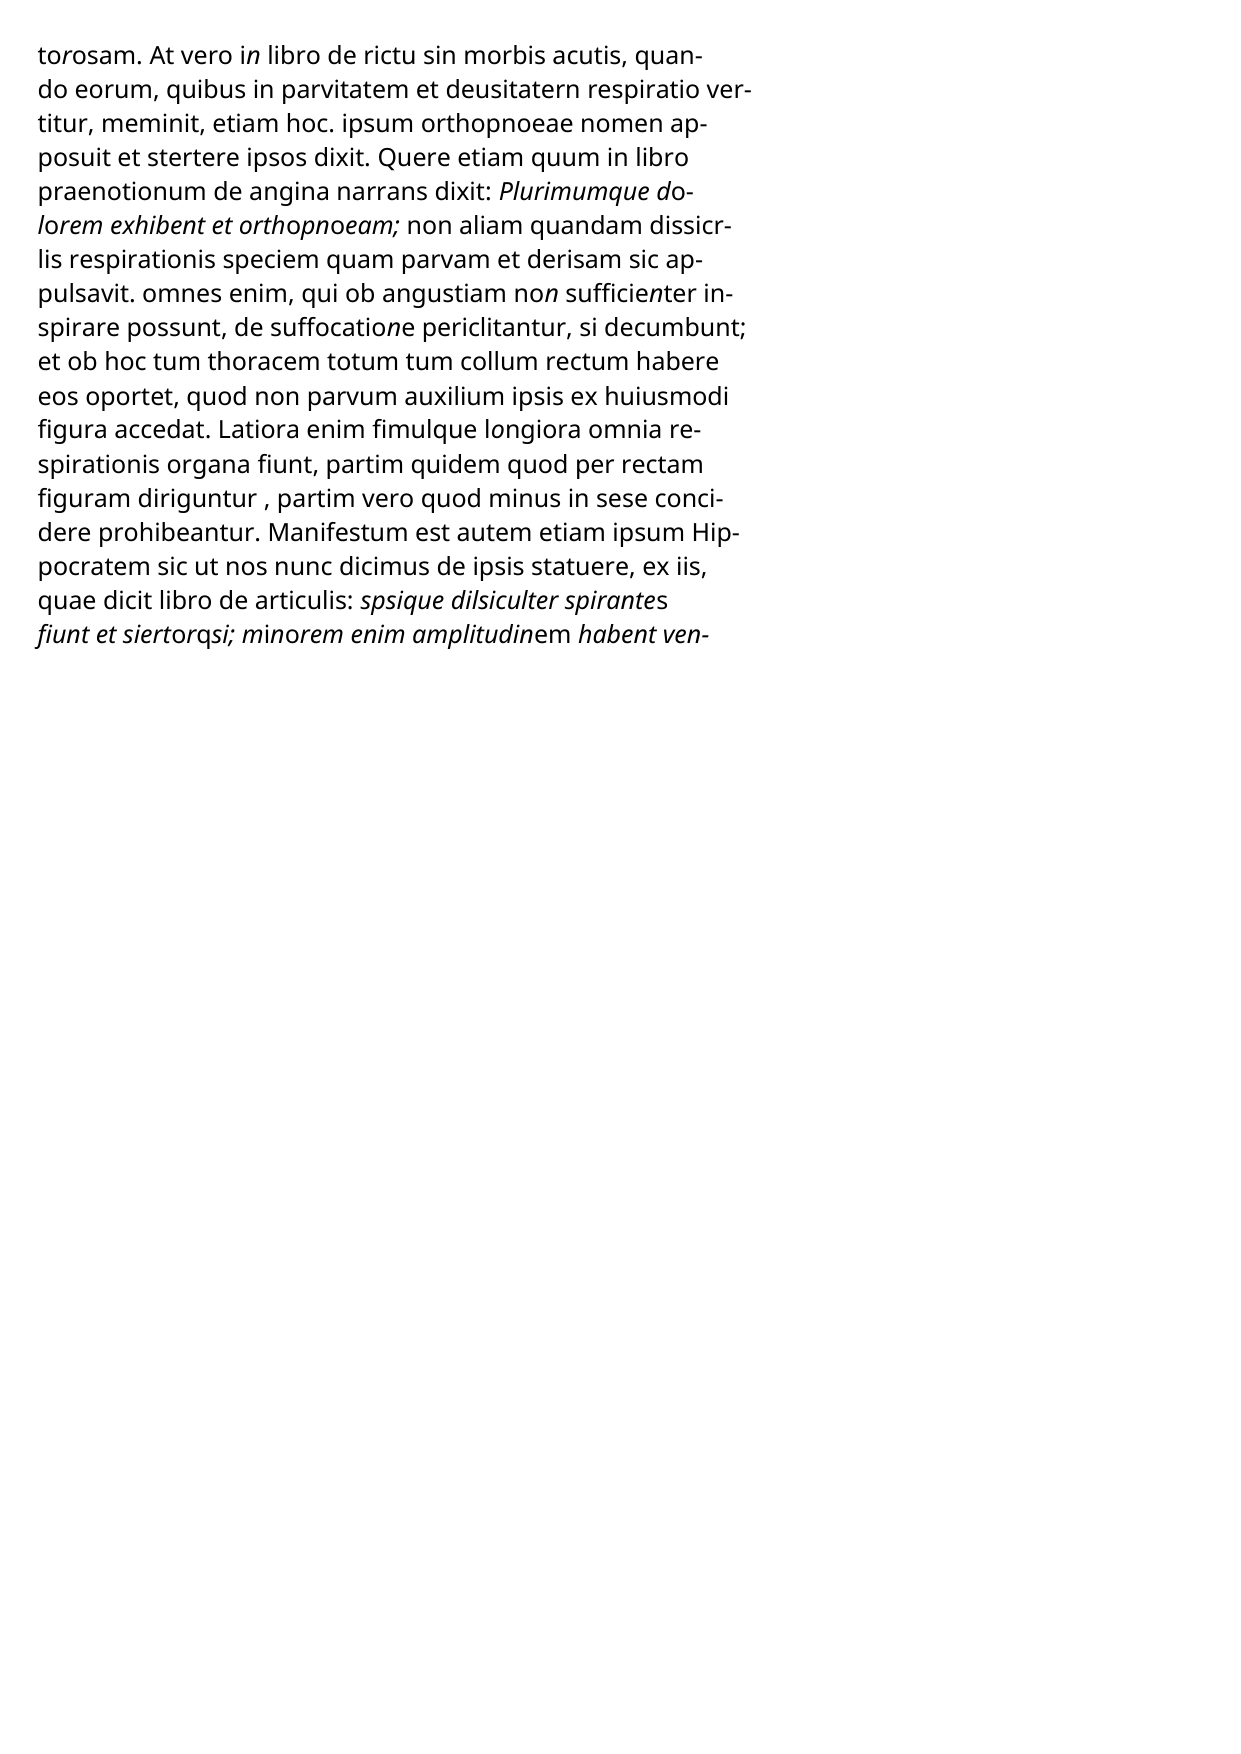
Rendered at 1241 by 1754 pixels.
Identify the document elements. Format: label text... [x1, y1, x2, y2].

text torosam. At vero in libro de rictu sin morbis acutis, quan- do eorum, quibus in parvitatem et deusitatern respiratio ver- titur, meminit, etiam hoc. ipsum orthopnoeae nomen ap- posuit et stertere ipsos dixit. Quere etiam quum in libro praenotionum de angina narrans dixit: Plurimumque do- lorem exhibent et orthopnoeam; non aliam quandam dissicr- lis respirationis speciem quam parvam et derisam sic ap- pulsavit. omnes enim, qui ob angustiam non sufficienter in- spirare possunt, de suffocatione periclitantur, si decumbunt; et ob hoc tum thoracem totum tum collum rectum habere eos oportet, quod non parvum auxilium ipsis ex huiusmodi figura accedat. Latiora enim fimulque longiora omnia re- spirationis organa fiunt, partim quidem quod per rectam figuram diriguntur , partim vero quod minus in sese conci- dere prohibeantur. Manifestum est autem etiam ipsum Hip- pocratem sic ut nos nunc dicimus de ipsis statuere, ex iis, quae dicit libro de articulis: spsique dilsiculter spirantes fiunt et siertorqsi; minorem enim amplitudinem habent ven- [37, 37, 1203, 651]
